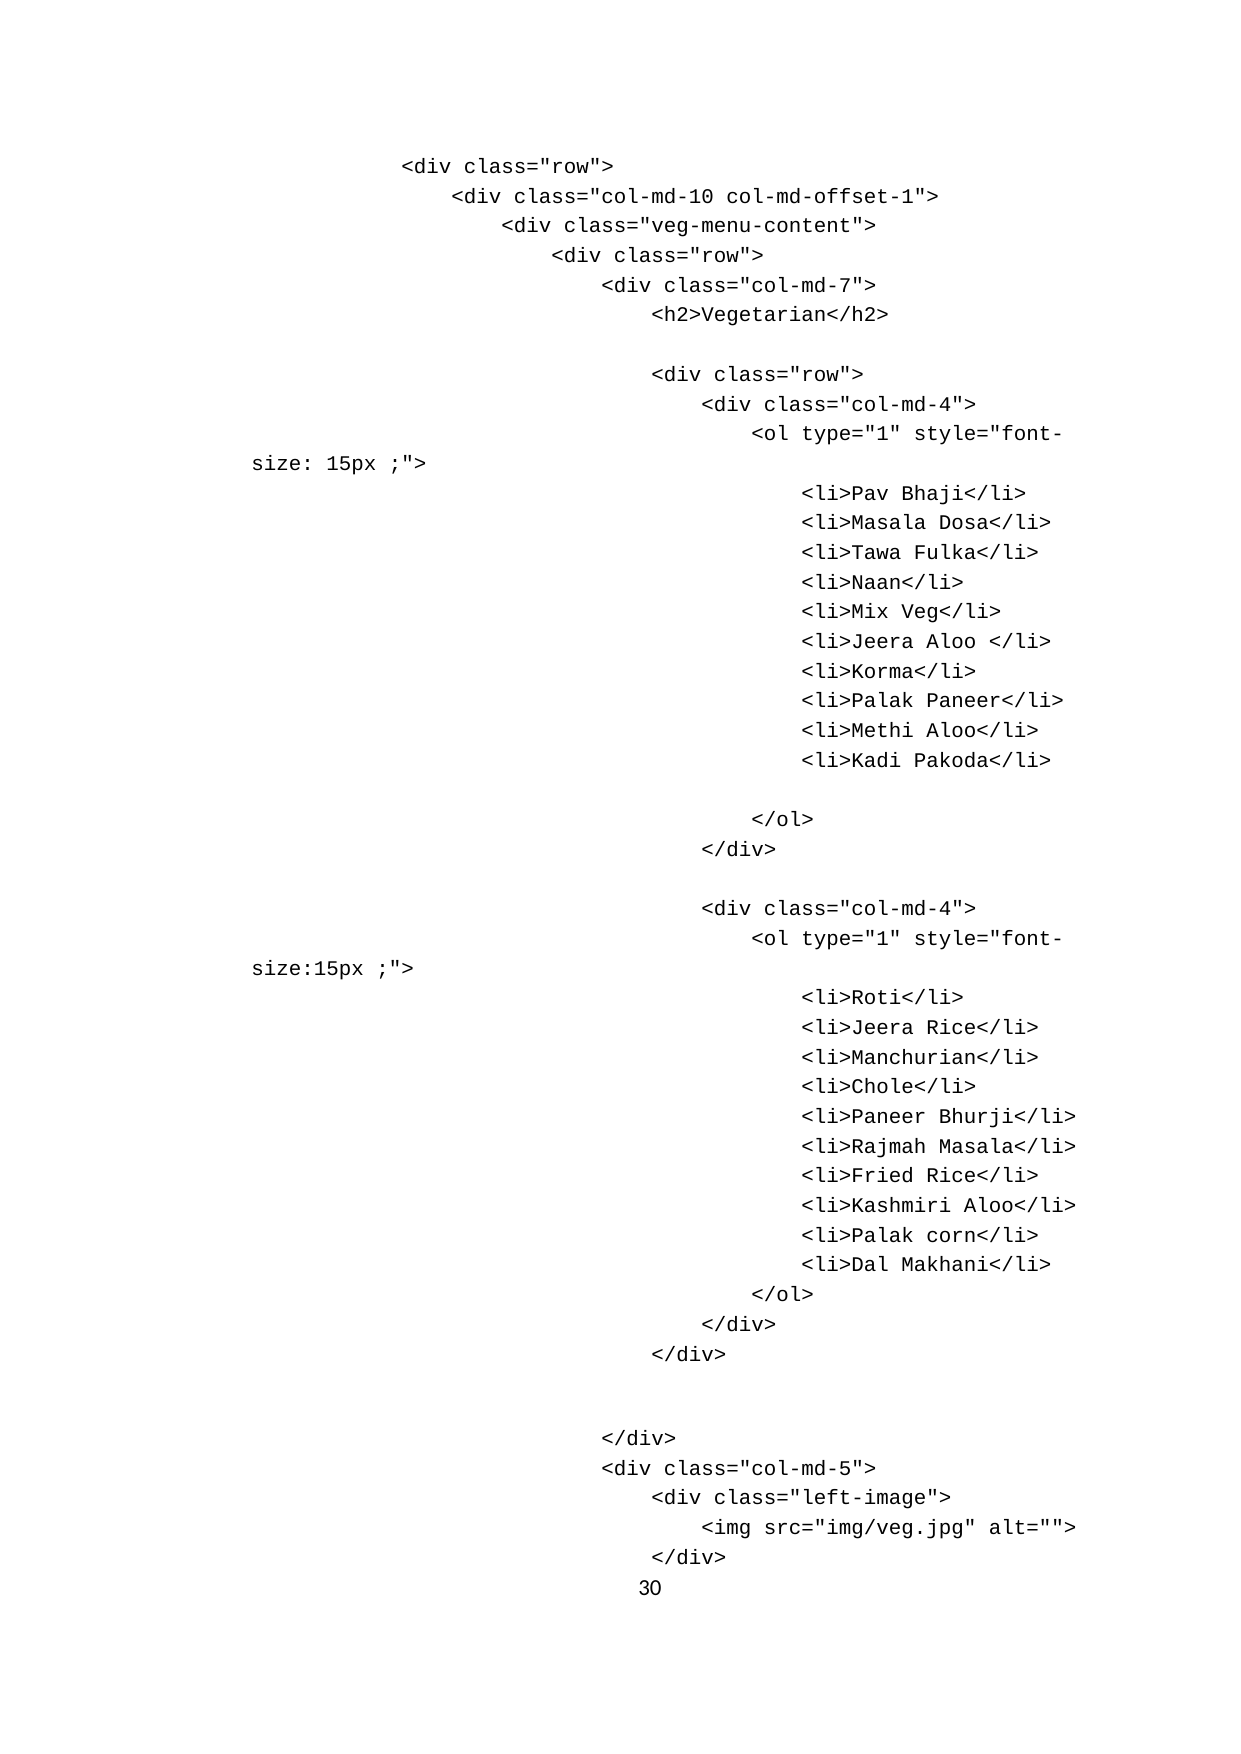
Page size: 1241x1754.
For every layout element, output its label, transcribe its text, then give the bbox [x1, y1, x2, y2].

text <li>Rajmah Masala</li> [251, 1130, 1122, 1159]
text <li>Tawa Fulka</li> [251, 536, 1122, 566]
text <li>Chole</li> [251, 1070, 1122, 1100]
text <div class="row"> [251, 239, 1122, 269]
text <div class="veg-menu-content"> [251, 209, 1122, 239]
text <li>Kashmiri Aloo</li> [251, 1189, 1122, 1219]
text <li>Jeera Rice</li> [251, 1011, 1122, 1041]
text <li>Methi Aloo</li> [251, 714, 1122, 744]
text <li>Pav Bhaji</li> [251, 477, 1122, 506]
text <li>Masala Dosa</li> [251, 506, 1122, 536]
text </div> [251, 1422, 1122, 1452]
text </ol> [251, 803, 1122, 833]
text <ol type="1" style="font-size: 15px ;"> [251, 417, 1122, 477]
text <li>Jeera Aloo </li> [251, 625, 1122, 655]
text <li>Manchurian</li> [251, 1041, 1122, 1070]
text <div class="col-md-7"> [251, 269, 1122, 298]
text <div class="row"> [251, 358, 1122, 387]
text <img src="img/veg.jpg" alt=""> [251, 1511, 1122, 1541]
text <li>Kadi Pakoda</li> [251, 744, 1122, 773]
text <li>Korma</li> [251, 655, 1122, 684]
text </div> [251, 1308, 1122, 1337]
text </ol> [251, 1278, 1122, 1308]
text </div> [251, 1541, 1122, 1570]
text <h2>Vegetarian</h2> [251, 298, 1122, 328]
text <li>Roti</li> [251, 981, 1122, 1011]
text <div class="left-image"> [251, 1481, 1122, 1511]
text <li>Fried Rice</li> [251, 1159, 1122, 1189]
text <ol type="1" style="font-size:15px ;"> [251, 922, 1122, 981]
text <li>Naan</li> [251, 566, 1122, 595]
text <div class="col-md-4"> [251, 387, 1122, 417]
text </div> [251, 833, 1122, 862]
text <div class="col-md-10 col-md-offset-1"> [251, 180, 1122, 209]
text <li>Paneer Bhurji</li> [251, 1100, 1122, 1130]
text <div class="row"> [251, 150, 1122, 180]
text <li>Dal Makhani</li> [251, 1248, 1122, 1278]
text <li>Palak corn</li> [251, 1219, 1122, 1248]
text <div class="col-md-4"> [251, 892, 1122, 922]
text <li>Mix Veg</li> [251, 595, 1122, 625]
text <li>Palak Paneer</li> [251, 684, 1122, 714]
text </div> [251, 1337, 1122, 1367]
text <div class="col-md-5"> [251, 1452, 1122, 1481]
